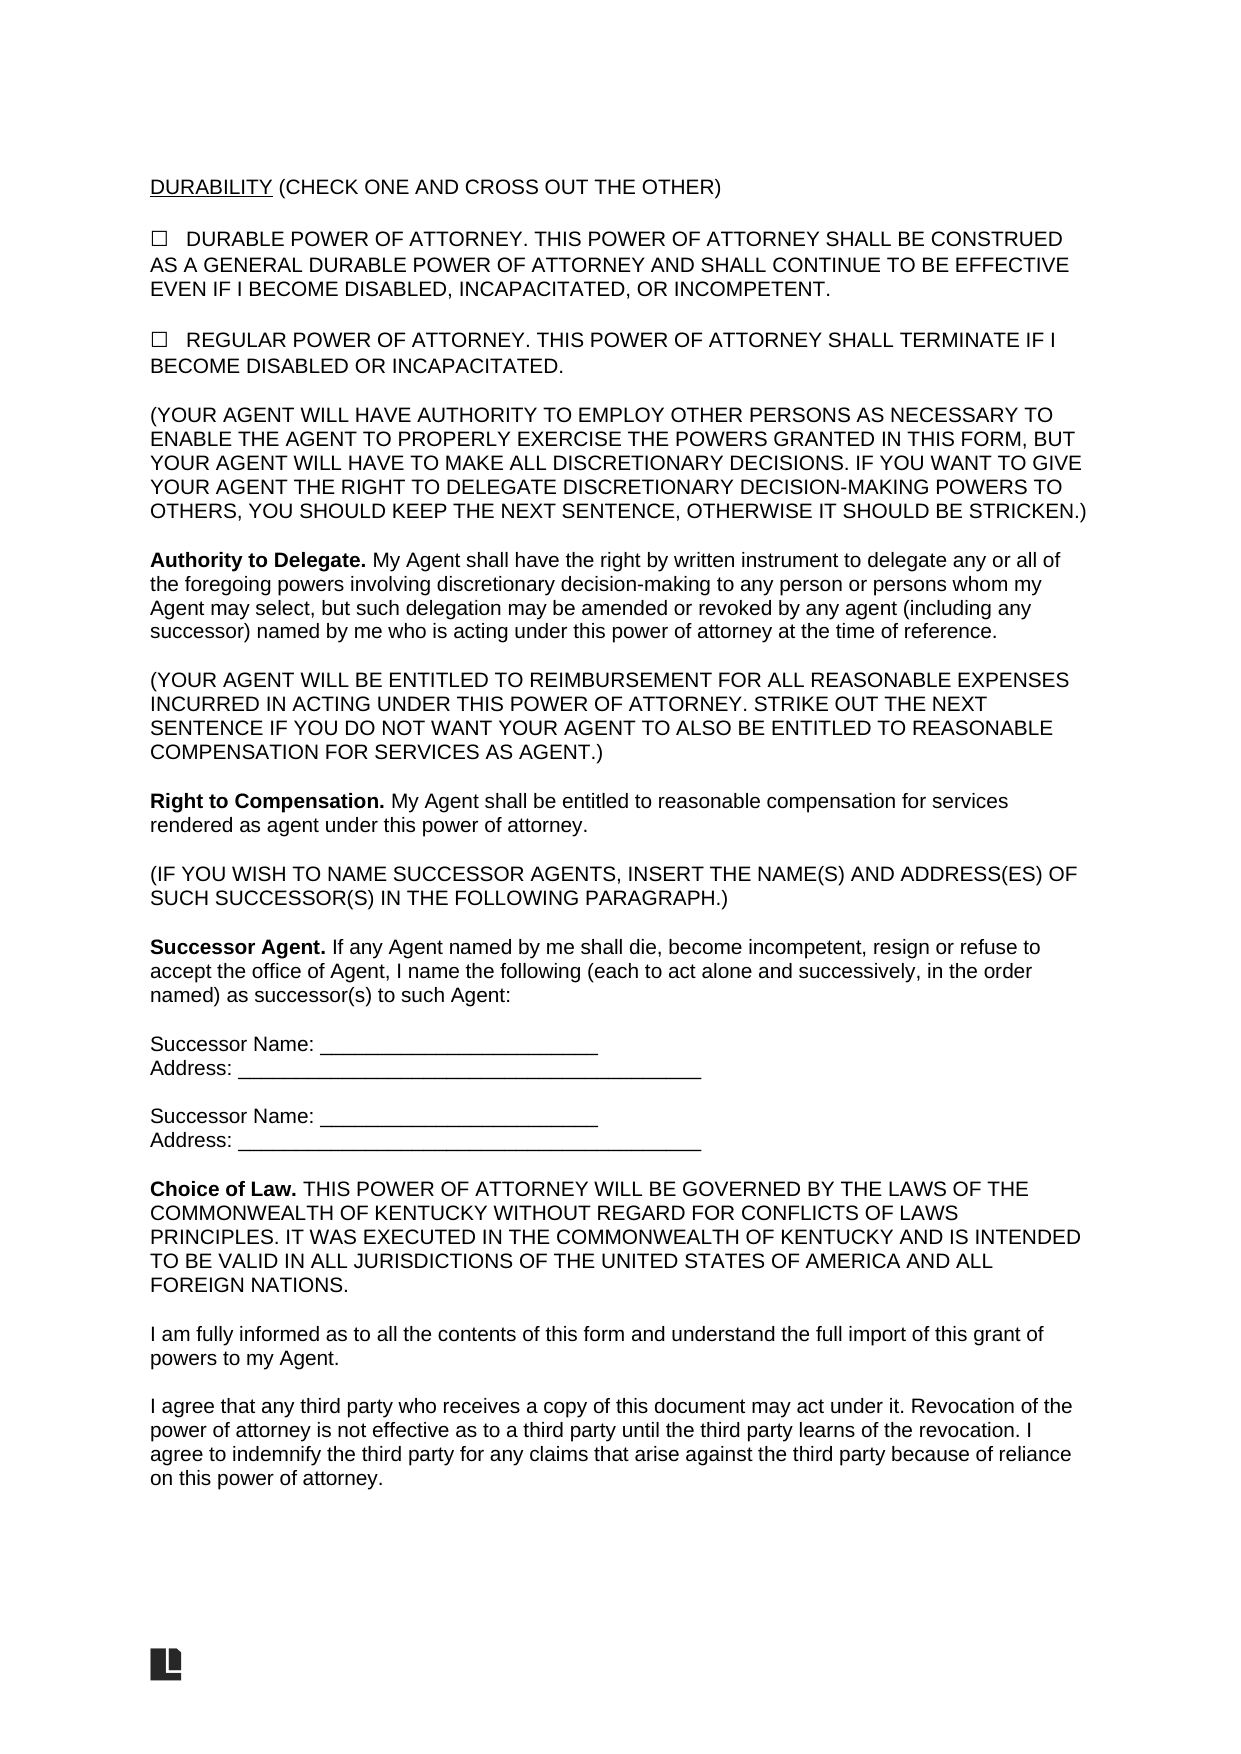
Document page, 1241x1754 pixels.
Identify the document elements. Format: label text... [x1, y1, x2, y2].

text Successor Name: ________________________ [150, 1032, 1090, 1056]
text Address: ________________________________________ [150, 1128, 1090, 1152]
picture [150, 1648, 182, 1681]
text DURABLE POWER OF ATTORNEY. THIS POWER OF ATTORNEY SHALL BE CONSTRUED AS A GENERAL DURABLE POWER OF ATTORNEY AND SHALL CONTINUE TO BE EFFECTIVE EVEN IF I BECOME DISABLED, INCAPACITATED, OR INCOMPETENT. [150, 224, 1090, 300]
text (YOUR AGENT WILL HAVE AUTHORITY TO EMPLOY OTHER PERSONS AS NECESSARY TO ENABLE THE AGENT TO PROPERLY EXERCISE THE POWERS GRANTED IN THIS FORM, BUT YOUR AGENT WILL HAVE TO MAKE ALL DISCRETIONARY DECISIONS. IF YOU WANT TO GIVE YOUR AGENT THE RIGHT TO DELEGATE DISCRETIONARY DECISION-MAKING POWERS TO OTHERS, YOU SHOULD KEEP THE NEXT SENTENCE, OTHERWISE IT SHOULD BE STRICKEN.) [150, 403, 1090, 522]
text Successor Agent. If any Agent named by me shall die, become incompetent, resign or refuse to accept the office of Agent, I name the following (each to act alone and successively, in the order named) as successor(s) to such Agent: [150, 935, 1090, 1007]
text Choice of Law. THIS POWER OF ATTORNEY WILL BE GOVERNED BY THE LAWS OF THE COMMONWEALTH OF KENTUCKY WITHOUT REGARD FOR CONFLICTS OF LAWS PRINCIPLES. IT WAS EXECUTED IN THE COMMONWEALTH OF KENTUCKY AND IS INTENDED TO BE VALID IN ALL JURISDICTIONS OF THE UNITED STATES OF AMERICA AND ALL FOREIGN NATIONS. [150, 1177, 1090, 1296]
text I am fully informed as to all the contents of this form and understand the full import of this grant of powers to my Agent. [150, 1321, 1090, 1369]
text DURABILITY (CHECK ONE AND CROSS OUT THE OTHER) [150, 175, 1090, 199]
text Address: ________________________________________ [150, 1056, 1090, 1080]
text REGULAR POWER OF ATTORNEY. THIS POWER OF ATTORNEY SHALL TERMINATE IF I BECOME DISABLED OR INCAPACITATED. [150, 325, 1090, 378]
text (YOUR AGENT WILL BE ENTITLED TO REIMBURSEMENT FOR ALL REASONABLE EXPENSES INCURRED IN ACTING UNDER THIS POWER OF ATTORNEY. STRIKE OUT THE NEXT SENTENCE IF YOU DO NOT WANT YOUR AGENT TO ALSO BE ENTITLED TO REASONABLE COMPENSATION FOR SERVICES AS AGENT.) [150, 668, 1090, 764]
text Successor Name: ________________________ [150, 1104, 1090, 1128]
text Right to Compensation. My Agent shall be entitled to reasonable compensation for services rendered as agent under this power of attorney. [150, 789, 1090, 837]
text (IF YOU WISH TO NAME SUCCESSOR AGENTS, INSERT THE NAME(S) AND ADDRESS(ES) OF SUCH SUCCESSOR(S) IN THE FOLLOWING PARAGRAPH.) [150, 862, 1090, 910]
text Authority to Delegate. My Agent shall have the right by written instrument to delegate any or all of the foregoing powers involving discretionary decision-making to any person or persons whom my Agent may select, but such delegation may be amended or revoked by any agent (including any successor) named by me who is acting under this power of attorney at the time of reference. [150, 547, 1090, 643]
text I agree that any third party who receives a copy of this document may act under it. Revocation of the power of attorney is not effective as to a third party until the third party learns of the revocation. I agree to indemnify the third party for any claims that arise against the third party because of reliance on this power of attorney. [150, 1394, 1090, 1490]
